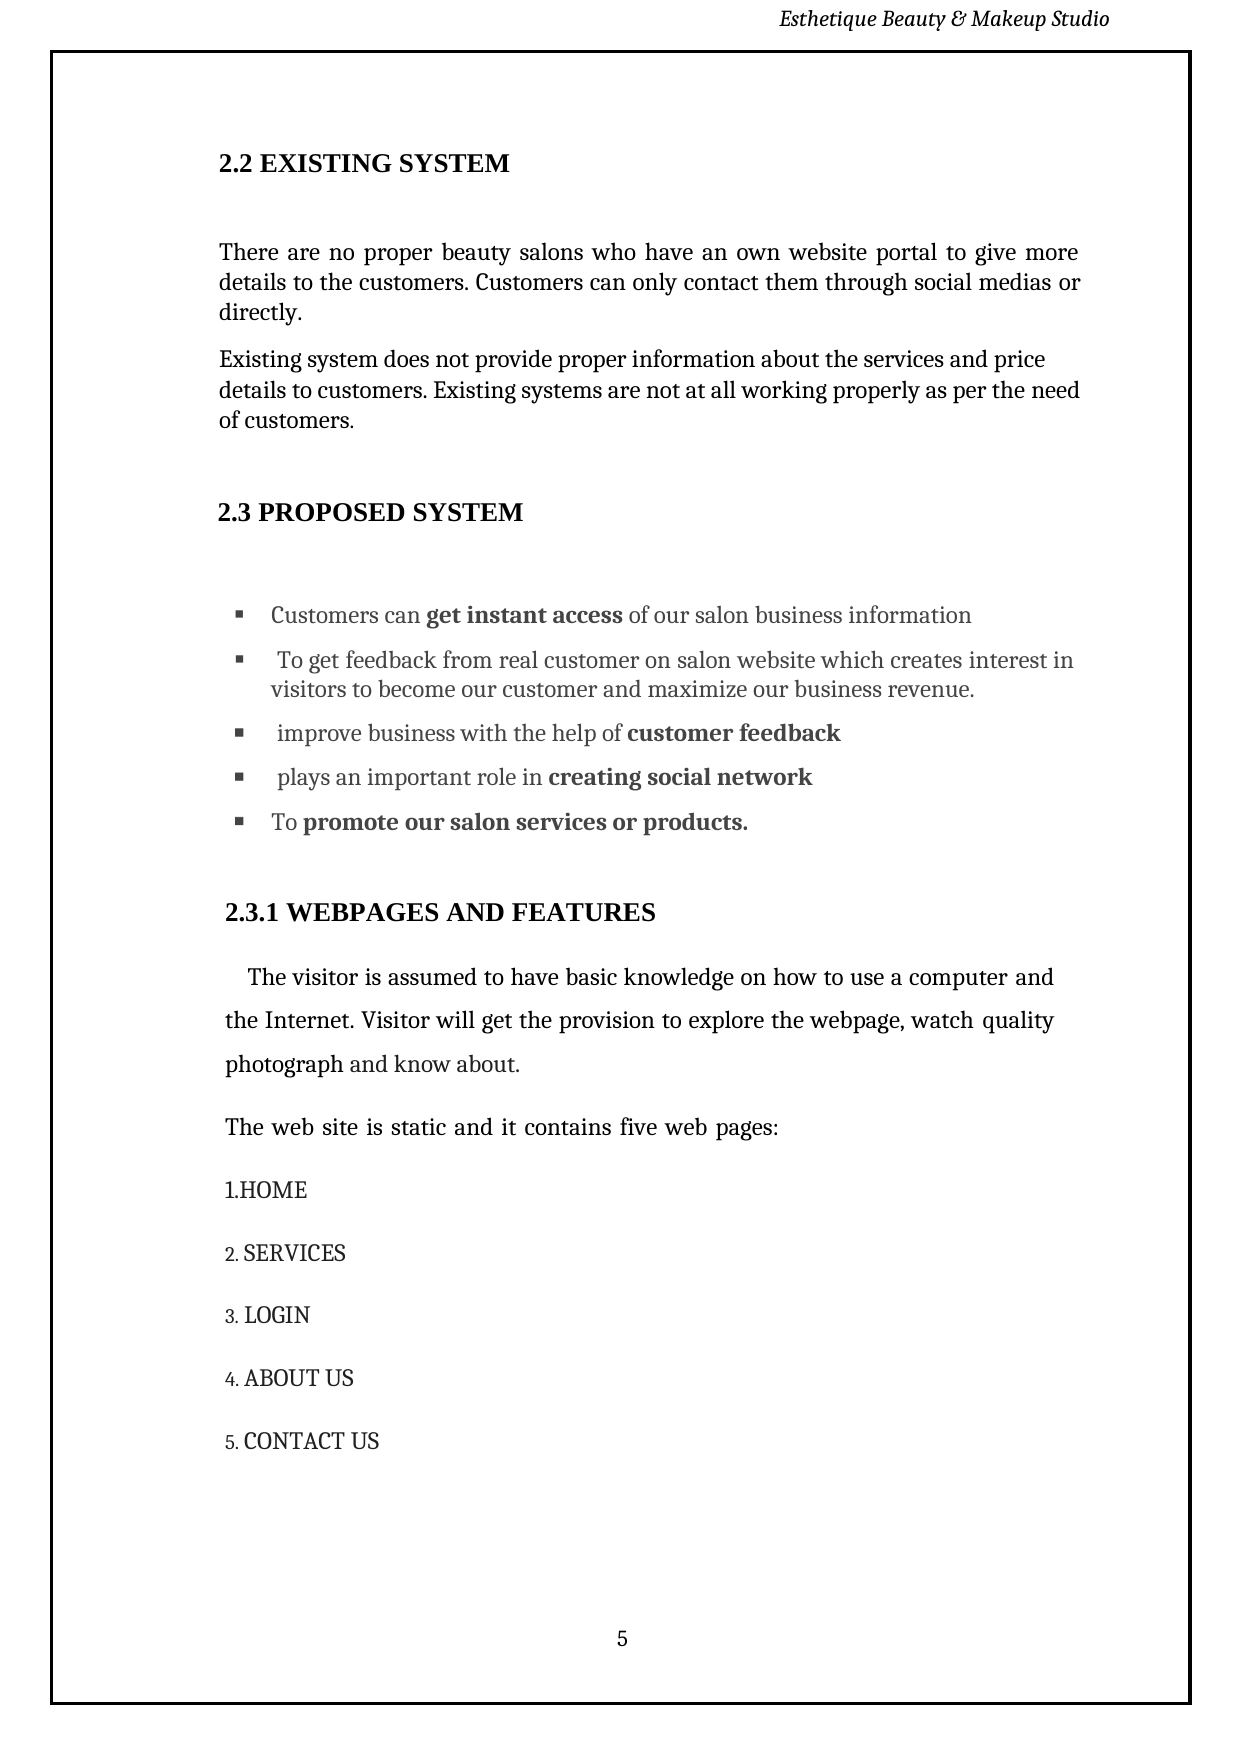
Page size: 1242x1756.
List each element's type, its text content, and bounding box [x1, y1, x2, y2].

subtitle WEBPAGES AND FEATURES [225, 896, 1175, 927]
list ABOUT US [225, 1364, 1175, 1393]
text The visitor is assumed to have basic knowledge on how to use a computer and the Internet. Visitor will get the provision to explore the webpage, watch quality photograph and know about. [225, 963, 1054, 1078]
list CONTACT US [225, 1427, 1175, 1456]
subtitle EXISTING SYSTEM [219, 147, 1175, 178]
list improve business with the help of customer feedback [233, 719, 1175, 748]
text The web site is static and it contains five web pages: 1.HOME [225, 1113, 780, 1204]
text There are no proper beauty salons who have an own website portal to give more details to the customers. Customers can only contact them through social medias or directly. [219, 237, 1080, 326]
list Customers can get instant access of our salon business information [233, 601, 1175, 630]
list LOGIN [225, 1301, 1175, 1330]
subtitle PROPOSED SYSTEM [217, 496, 1175, 527]
list SERVICES [225, 1238, 1175, 1267]
list To get feedback from real customer on salon website which creates interest in visitors to become our customer and maximize our business revenue. [234, 646, 1089, 703]
list To promote our salon services or products. [233, 807, 1175, 836]
list plays an important role in creating social network [233, 763, 1175, 792]
text Existing system does not provide proper information about the services and price details to customers. Existing systems are not at all working properly as per the need of customers. [219, 345, 1091, 435]
